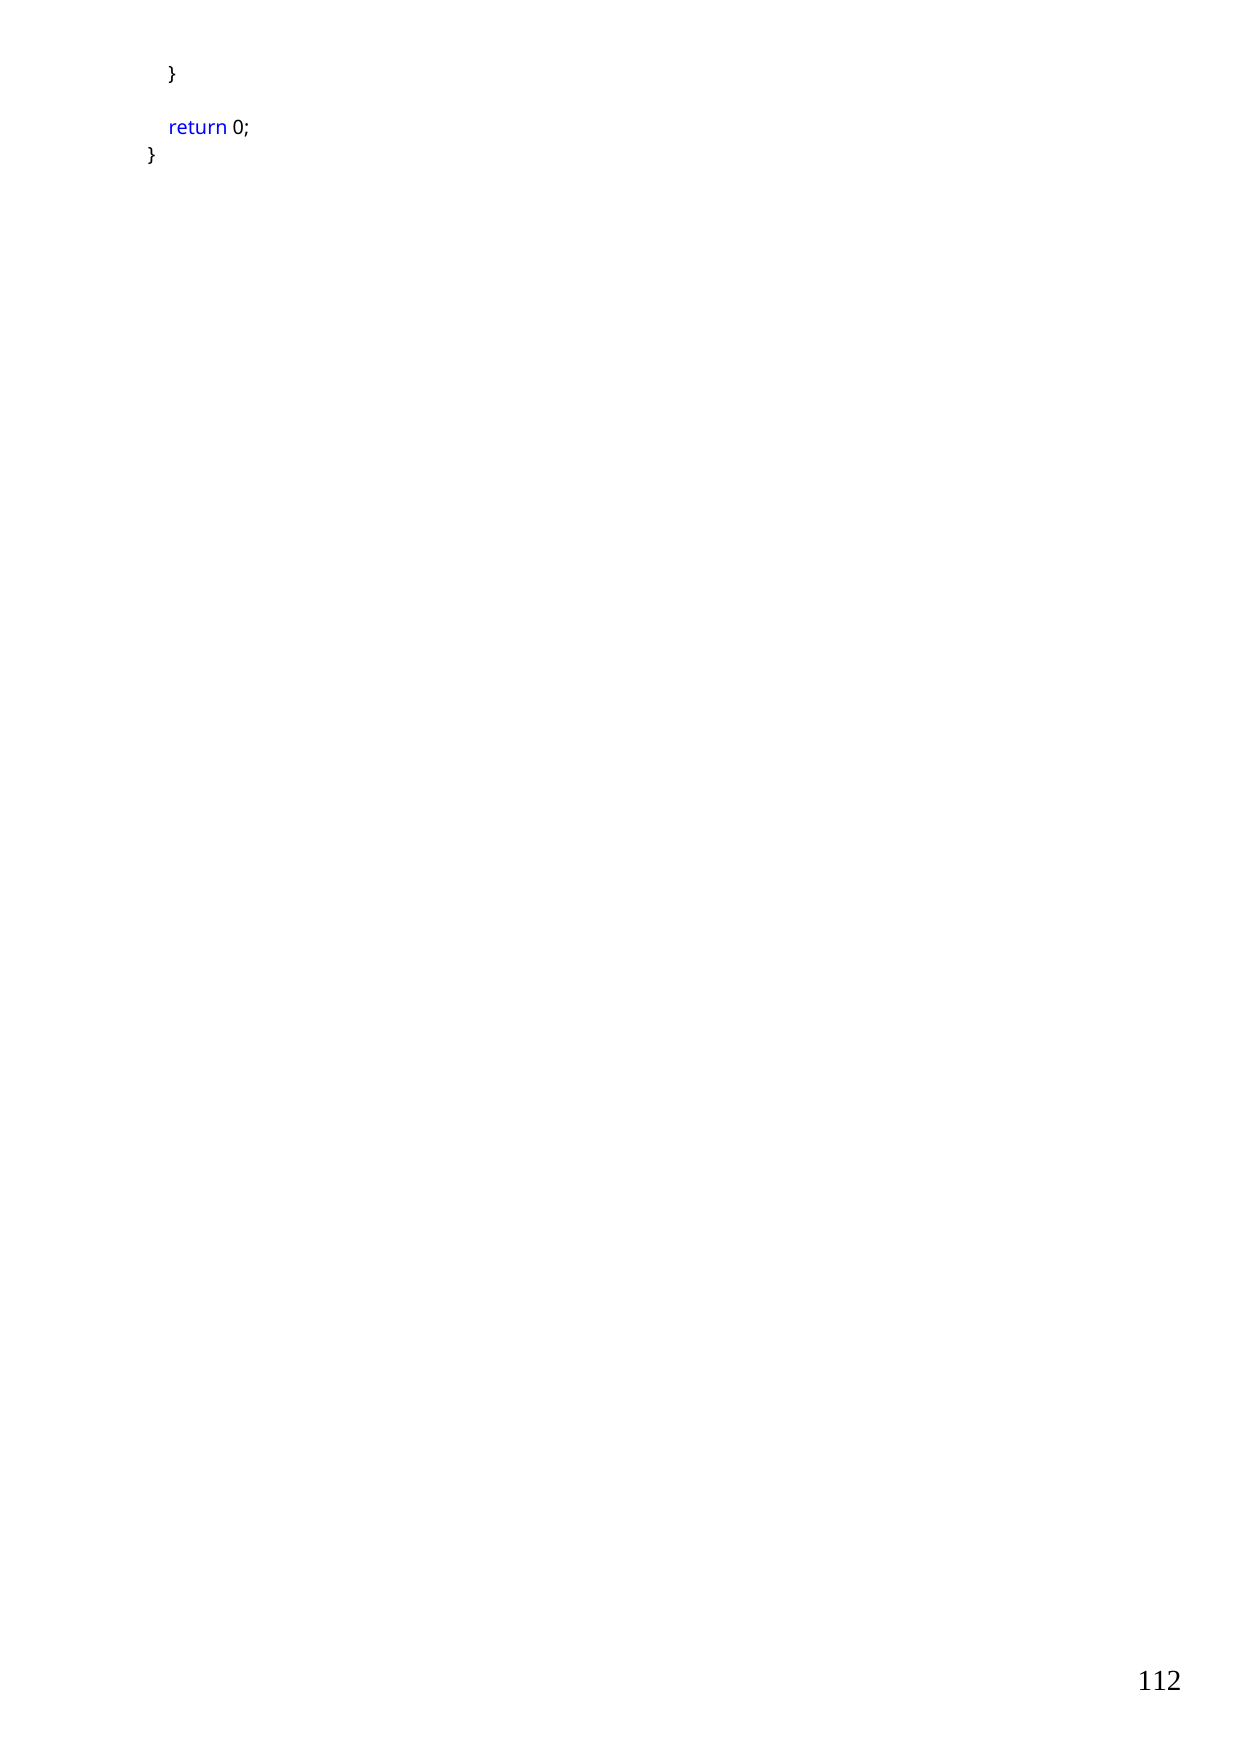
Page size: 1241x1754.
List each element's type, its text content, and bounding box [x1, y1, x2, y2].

text return 0; [148, 113, 1181, 140]
text } [148, 59, 1181, 86]
text } [148, 140, 1181, 167]
